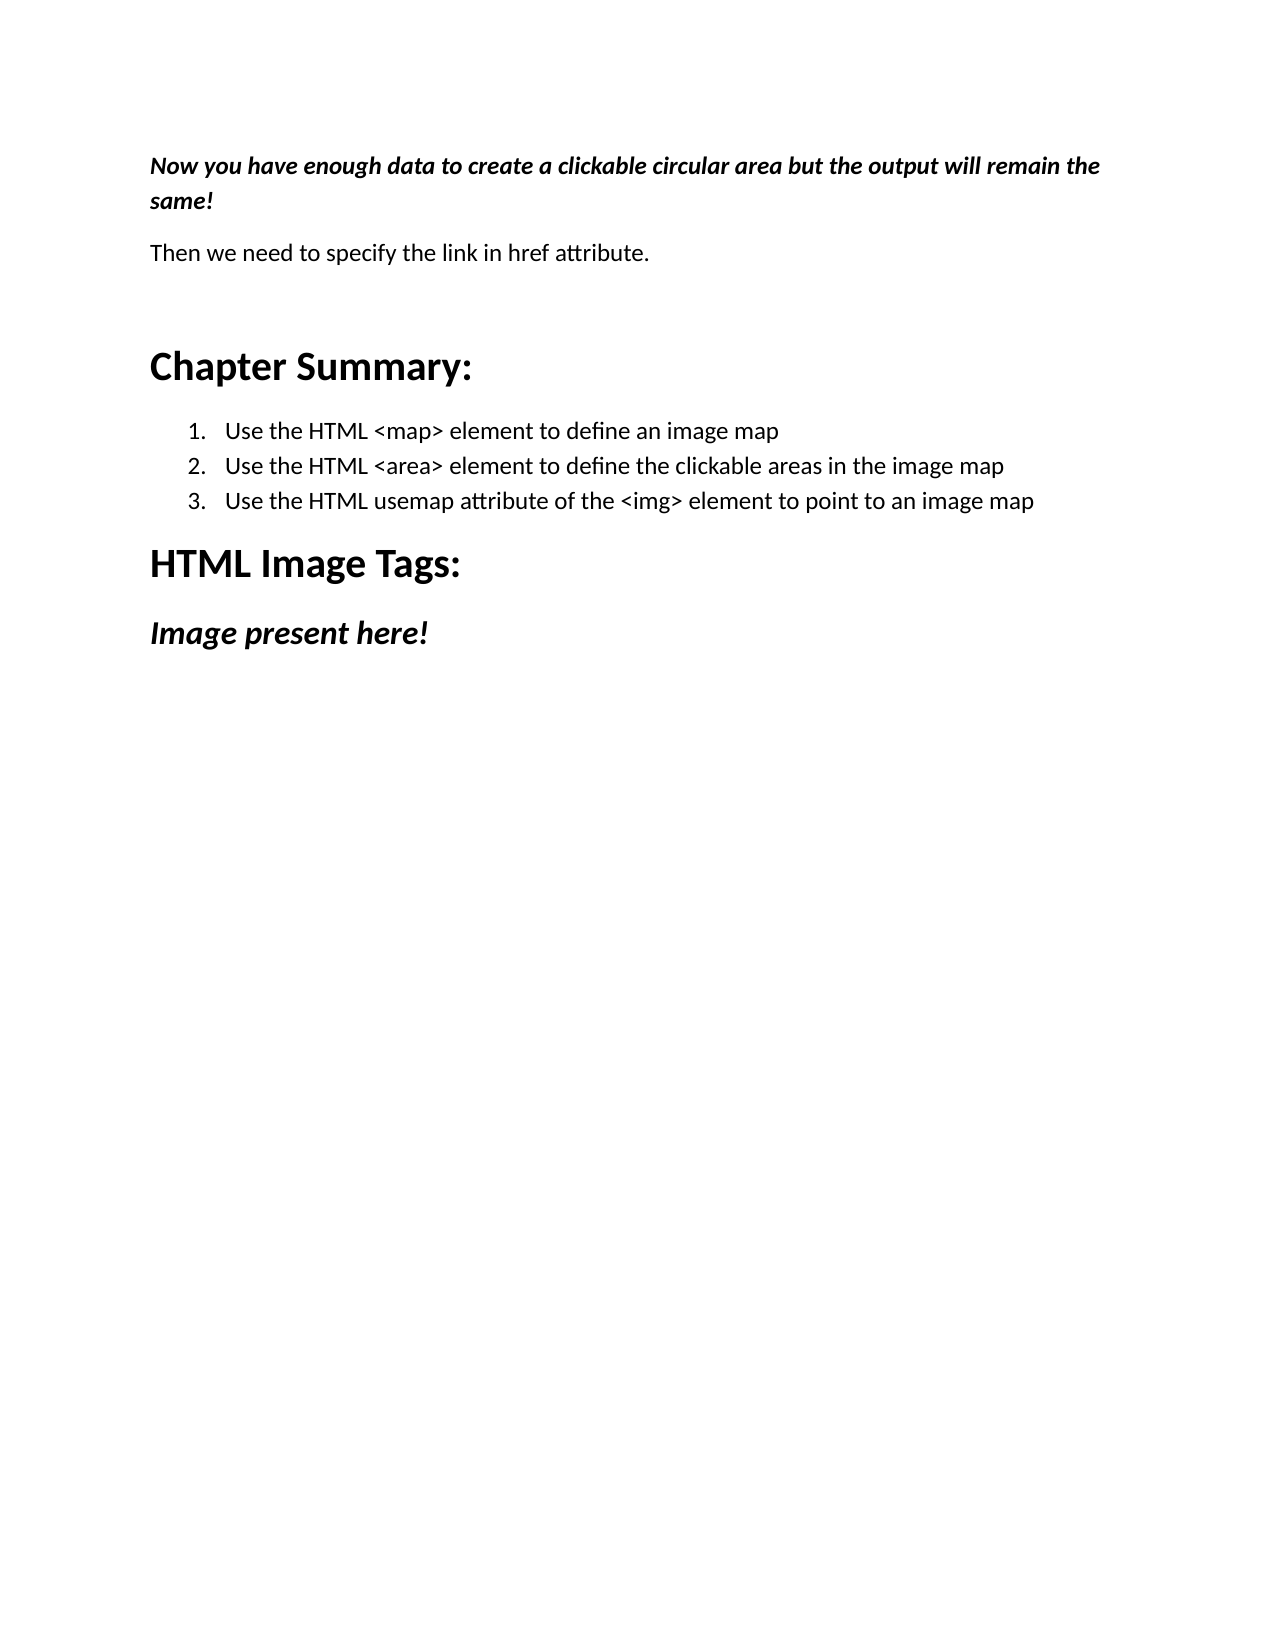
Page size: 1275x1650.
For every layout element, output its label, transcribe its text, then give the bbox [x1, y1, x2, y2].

list Use the HTML <area> element to define the clickable areas in the image map [187, 450, 1125, 481]
text HTML Image Tags: [150, 537, 1125, 588]
text Then we need to specify the link in href attribute. [150, 237, 1125, 267]
list Use the HTML <map> element to define an image map [187, 415, 1125, 446]
text Now you have enough data to create a clickable circular area but the output will remain the same! [150, 150, 1125, 216]
text Image present here! [150, 612, 1125, 653]
text Chapter Summary: [150, 340, 1125, 391]
list Use the HTML usemap attribute of the <img> element to point to an image map [187, 485, 1125, 516]
